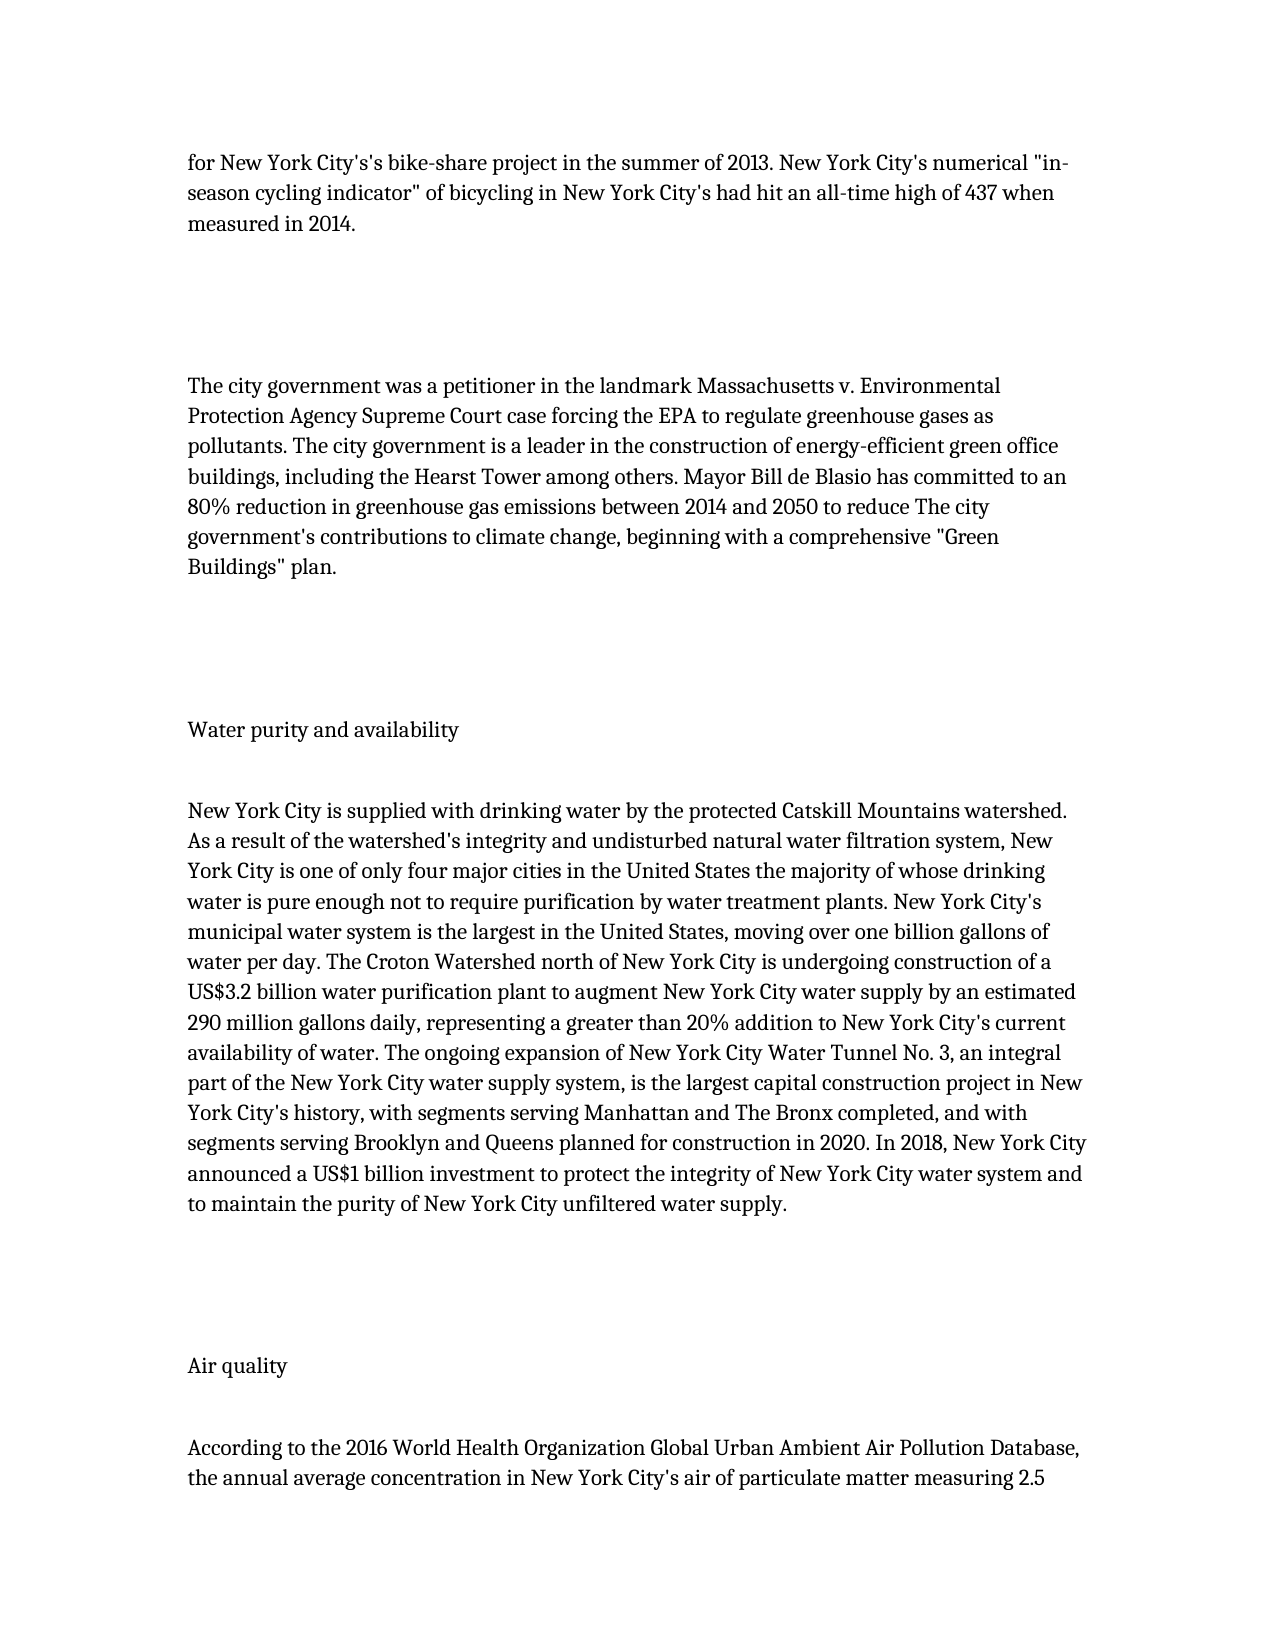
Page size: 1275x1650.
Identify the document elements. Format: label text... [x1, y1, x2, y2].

text The city government was a petitioner in the landmark Massachusetts v. Environmental Protection Agency Supreme Court case forcing the EPA to regulate greenhouse gases as pollutants. The city government is a leader in the construction of energy-efficient green office buildings, including the Hearst Tower among others. Mayor Bill de Blasio has committed to an 80% reduction in greenhouse gas emissions between 2014 and 2050 to reduce The city government's contributions to climate change, beginning with a comprehensive "Green Buildings" plan. [187, 373, 1087, 611]
text Water purity and availability [187, 717, 1087, 773]
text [187, 1434, 1087, 1491]
text New York City is supplied with drinking water by the protected Catskill Mountains watershed. As a result of the watershed's integrity and undisturbed natural water filtration system, New York City is one of only four major cities in the United States the majority of whose drinking water is pure enough not to require purification by water treatment plants. New York City's municipal water system is the largest in the United States, moving over one billion gallons of water per day. The Croton Watershed north of New York City is undergoing construction of a US$3.2 billion water purification plant to augment New York City water supply by an estimated 290 million gallons daily, representing a greater than 20% addition to New York City's current availability of water. The ongoing expansion of New York City Water Tunnel No. 3, an integral part of the New York City water supply system, is the largest capital construction project in New York City's history, with segments serving Manhattan and The Bronx completed, and with segments serving Brooklyn and Queens planned for construction in 2020. In 2018, New York City announced a US$1 billion investment to protect the integrity of New York City water system and to maintain the purity of New York City unfiltered water supply. [187, 798, 1087, 1247]
text Air quality [187, 1353, 1087, 1410]
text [187, 150, 1087, 267]
